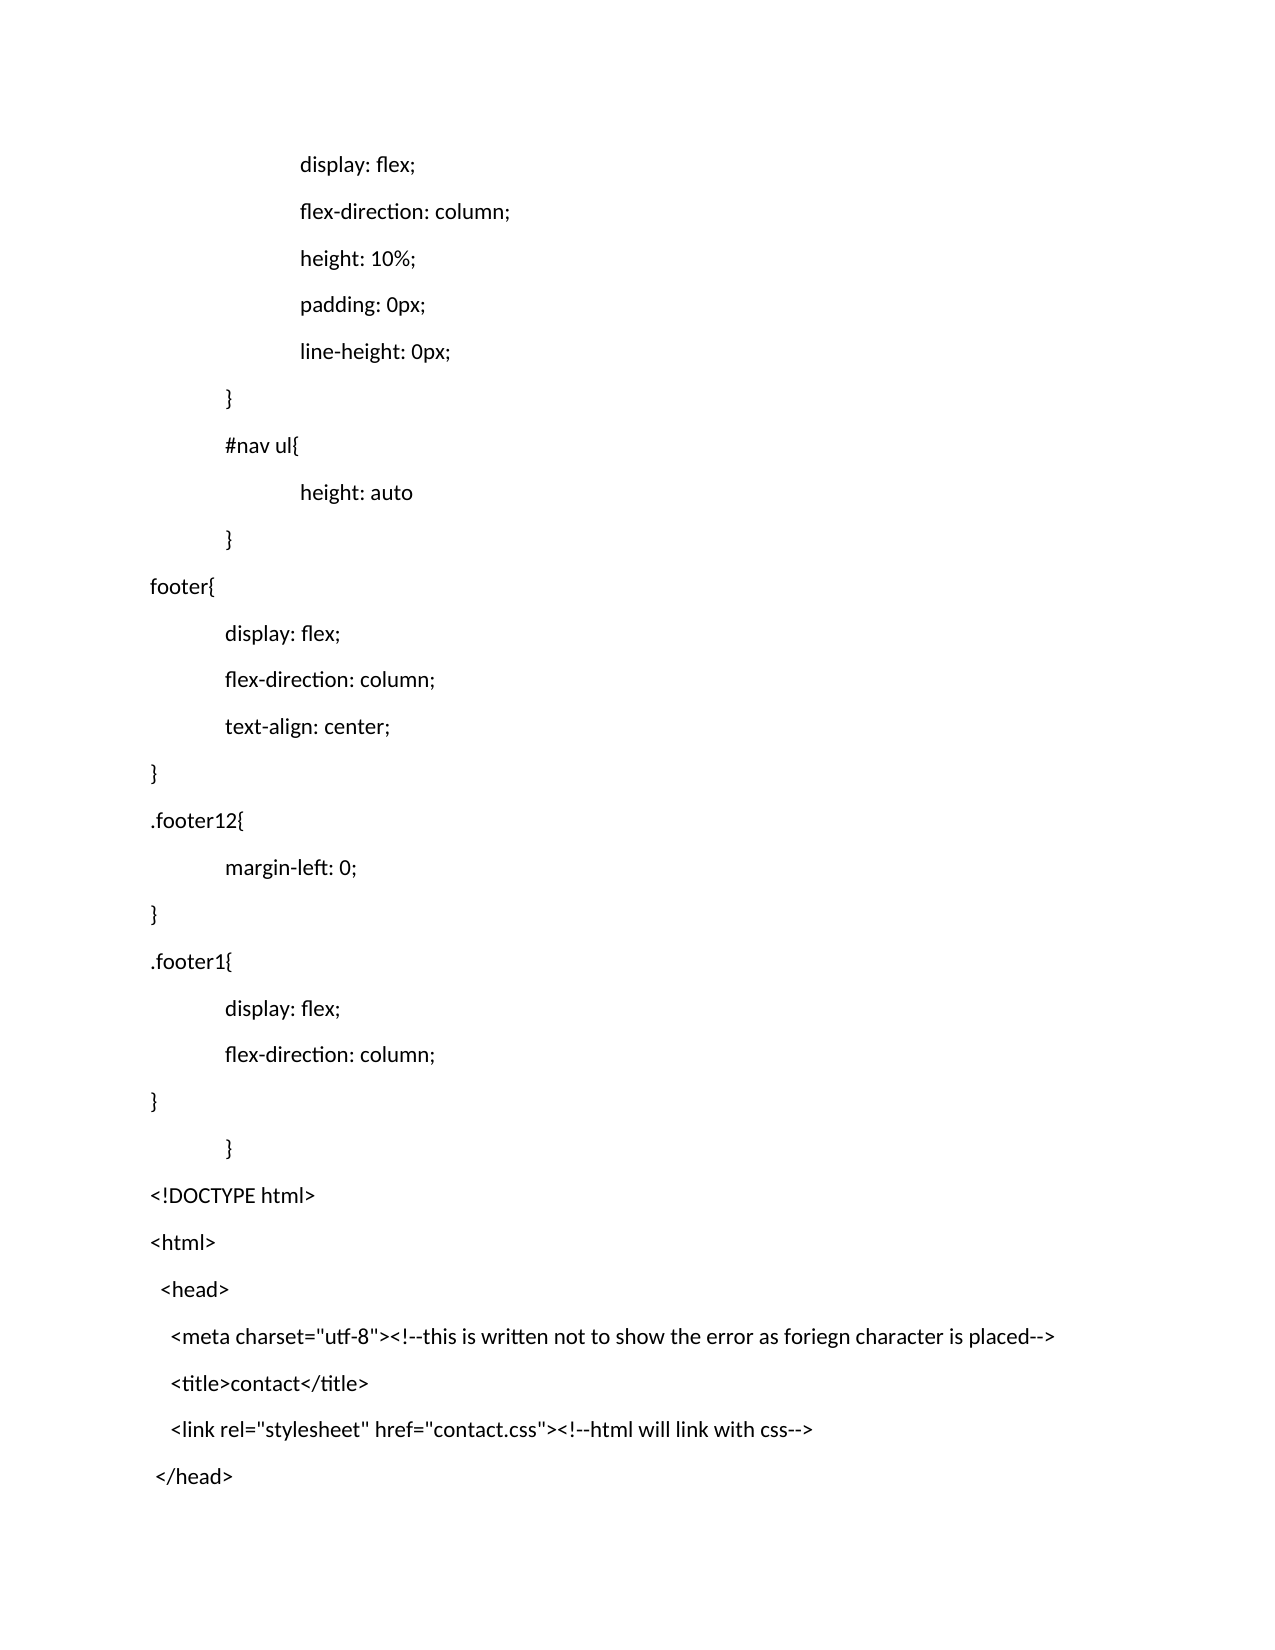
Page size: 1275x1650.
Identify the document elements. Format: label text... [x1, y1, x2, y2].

text display: flex; [150, 150, 1125, 178]
text <title>contact</title> [150, 1369, 1125, 1397]
text footer{ [150, 572, 1125, 600]
text .footer12{ [150, 806, 1125, 834]
text #nav ul{ [150, 431, 1125, 459]
text height: auto [150, 478, 1125, 506]
text <!DOCTYPE html> [150, 1181, 1125, 1209]
text flex-direction: column; [150, 1041, 1125, 1069]
text <link rel="stylesheet" href="contact.css"><!--html will link with css--> [150, 1416, 1125, 1444]
text display: flex; [150, 994, 1125, 1022]
text height: 10%; [150, 244, 1125, 272]
text <html> [150, 1228, 1125, 1256]
text flex-direction: column; [150, 197, 1125, 225]
text padding: 0px; [150, 291, 1125, 319]
text line-height: 0px; [150, 337, 1125, 366]
text <meta charset="utf-8"><!--this is written not to show the error as foriegn character is placed--> [150, 1322, 1125, 1350]
text <head> [150, 1275, 1125, 1303]
text .footer1{ [150, 947, 1125, 975]
text } [150, 1134, 1125, 1162]
text } [150, 759, 1125, 787]
text margin-left: 0; [150, 853, 1125, 881]
text } [150, 900, 1125, 928]
text display: flex; [150, 619, 1125, 647]
text text-align: center; [150, 712, 1125, 741]
text } [150, 1087, 1125, 1116]
text flex-direction: column; [150, 666, 1125, 694]
text </head> [150, 1462, 1125, 1491]
text } [150, 525, 1125, 553]
text } [150, 384, 1125, 412]
